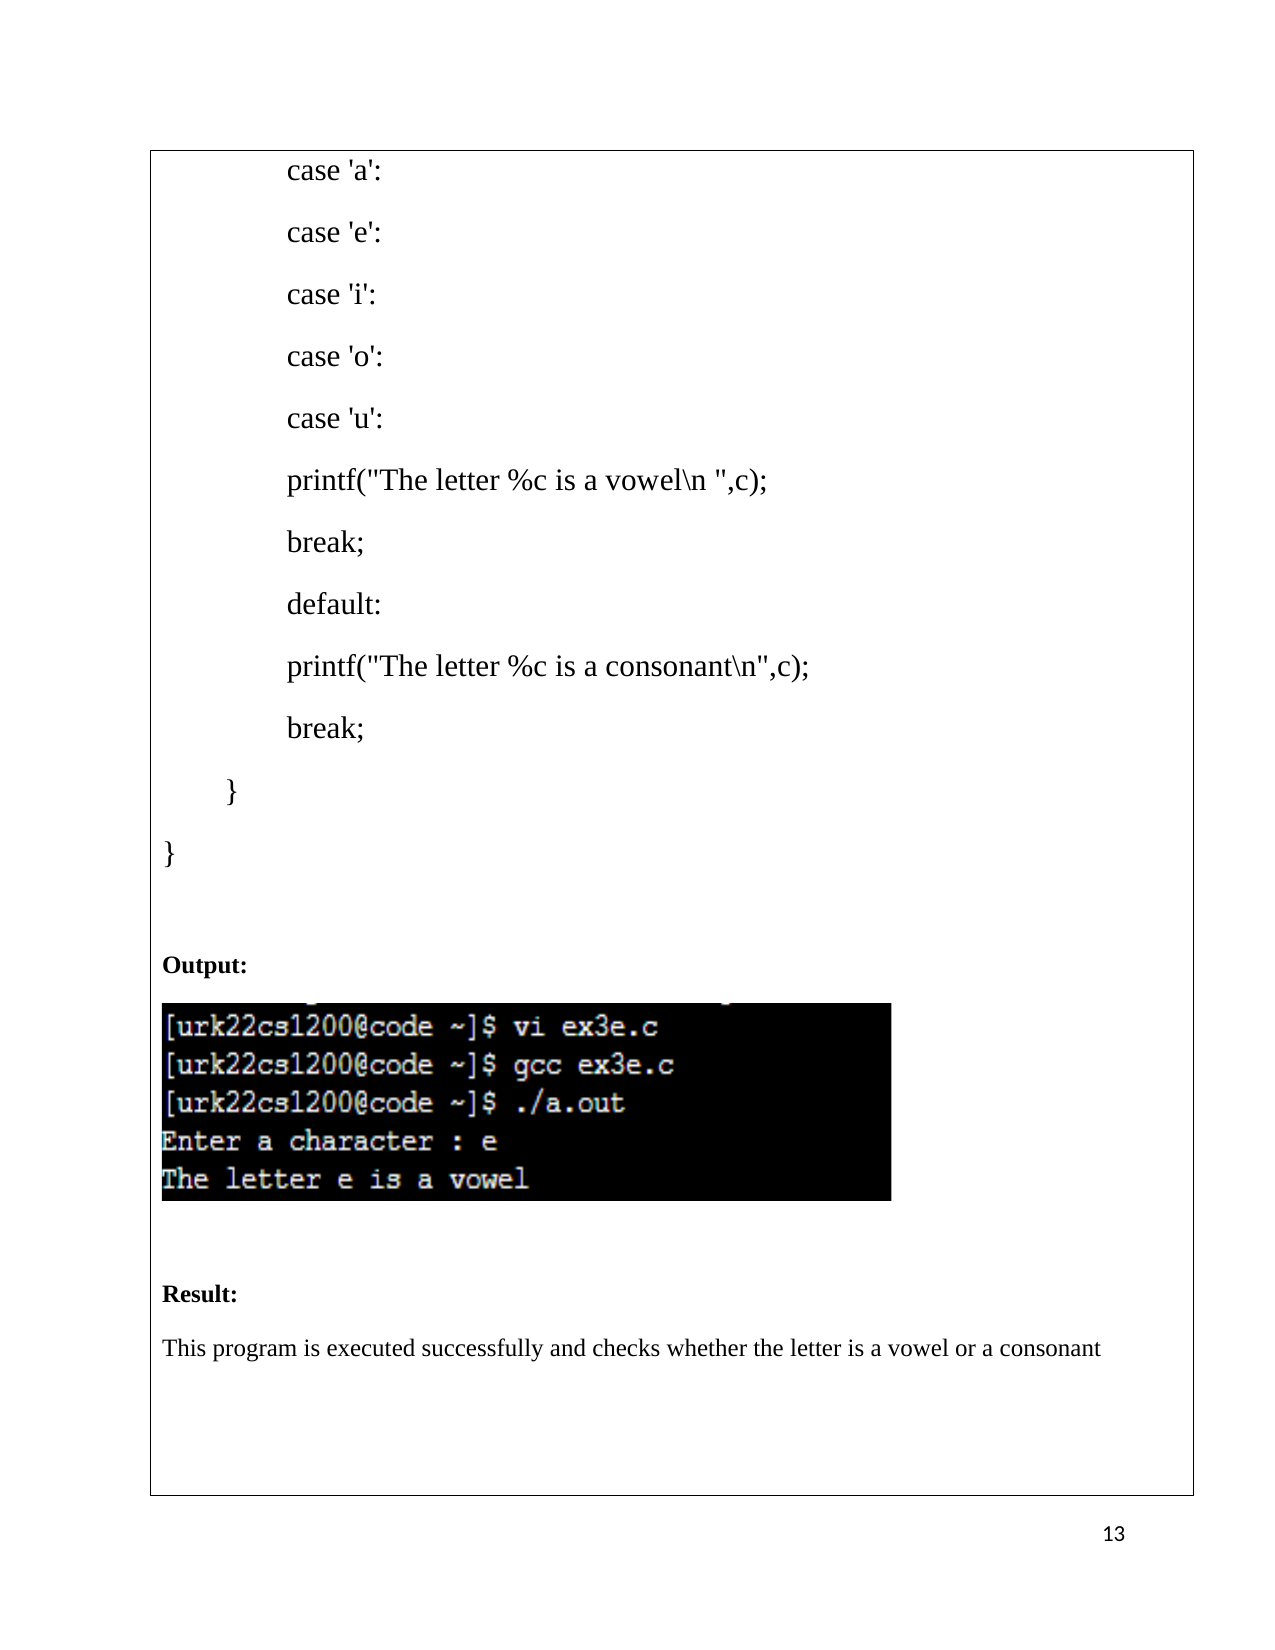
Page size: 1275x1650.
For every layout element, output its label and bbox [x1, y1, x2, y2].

picture [161, 1003, 892, 1201]
table_header [151, 151, 1193, 1495]
